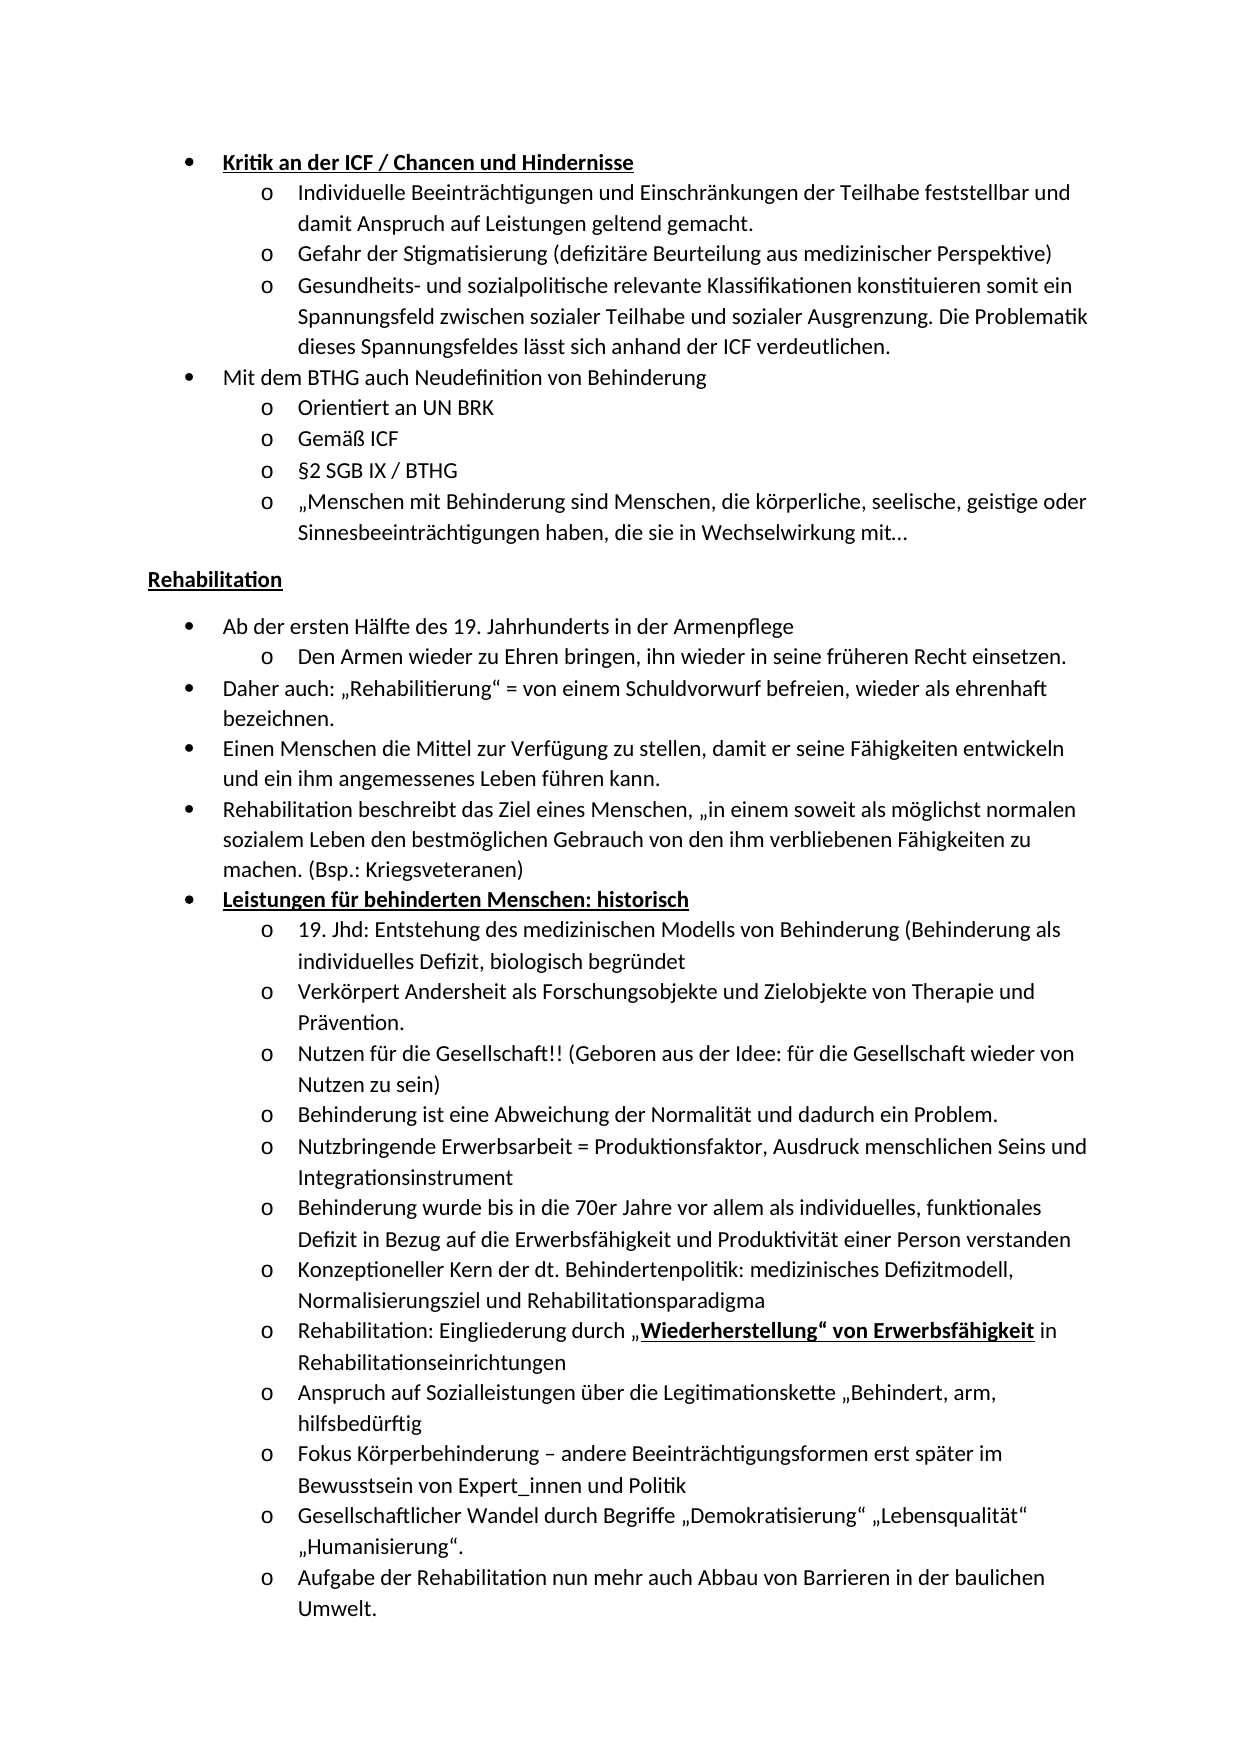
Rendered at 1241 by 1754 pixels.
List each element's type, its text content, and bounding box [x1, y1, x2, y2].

list Aufgabe der Rehabilitation nun mehr auch Abbau von Barrieren in der baulichen Umwelt. [260, 1563, 1093, 1622]
list Konzeptioneller Kern der dt. Behindertenpolitik: medizinisches Defizitmodell, Normalisierungsziel und Rehabilitationsparadigma [260, 1255, 1093, 1314]
list Leistungen für behinderten Menschen: historisch [185, 885, 1093, 913]
list Kritik an der ICF / Chancen und Hindernisse [185, 148, 1093, 176]
list Behinderung wurde bis in die 70er Jahre vor allem als individuelles, funktionales Defizit in Bezug auf die Erwerbsfähigkeit und Produktivität einer Person verstanden [260, 1193, 1093, 1253]
list „Menschen mit Behinderung sind Menschen, die körperliche, seelische, geistige oder Sinnesbeeinträchtigungen haben, die sie in Wechselwirkung mit… [260, 487, 1093, 547]
list Individuelle Beeinträchtigungen und Einschränkungen der Teilhabe feststellbar und damit Anspruch auf Leistungen geltend gemacht. [260, 178, 1093, 237]
list Den Armen wieder zu Ehren bringen, ihn wieder in seine früheren Recht einsetzen. [260, 642, 1093, 672]
list Ab der ersten Hälfte des 19. Jahrhunderts in der Armenpflege [185, 612, 1093, 640]
list Verkörpert Andersheit als Forschungsobjekte und Zielobjekte von Therapie und Prävention. [260, 977, 1093, 1037]
list §2 SGB IX / BTHG [260, 456, 1093, 485]
list Gemäß ICF [260, 424, 1093, 453]
list Gesellschaftlicher Wandel durch Begriffe „Demokratisierung“ „Lebensqualität“ „Humanisierung“. [260, 1501, 1093, 1561]
list 19. Jhd: Entstehung des medizinischen Modells von Behinderung (Behinderung als individuelles Defizit, biologisch begründet [260, 916, 1093, 975]
list Anspruch auf Sozialleistungen über die Legitimationskette „Behindert, arm, hilfsbedürftig [260, 1378, 1093, 1437]
list Gefahr der Stigmatisierung (defizitäre Beurteilung aus medizinischer Perspektive) [260, 239, 1093, 268]
list Einen Menschen die Mittel zur Verfügung zu stellen, damit er seine Fähigkeiten entwickeln und ein ihm angemessenes Leben führen kann. [185, 734, 1093, 793]
list Mit dem BTHG auch Neudefinition von Behinderung [185, 363, 1093, 391]
list Fokus Körperbehinderung – andere Beeinträchtigungsformen erst später im Bewusstsein von Expert_innen und Politik [260, 1439, 1093, 1499]
list Rehabilitation: Eingliederung durch „Wiederherstellung“ von Erwerbsfähigkeit in Rehabilitationseinrichtungen [260, 1316, 1093, 1376]
text Rehabilitation [148, 565, 1093, 593]
list Rehabilitation beschreibt das Ziel eines Menschen, „in einem soweit als möglichst normalen sozialem Leben den bestmöglichen Gebrauch von den ihm verbliebenen Fähigkeiten zu machen. (Bsp.: Kriegsveteranen) [185, 795, 1093, 883]
list Nutzen für die Gesellschaft!! (Geboren aus der Idee: für die Gesellschaft wieder von Nutzen zu sein) [260, 1039, 1093, 1098]
list Nutzbringende Erwerbsarbeit = Produktionsfaktor, Ausdruck menschlichen Seins und Integrationsinstrument [260, 1132, 1093, 1191]
list Gesundheits- und sozialpolitische relevante Klassifikationen konstituieren somit ein Spannungsfeld zwischen sozialer Teilhabe und sozialer Ausgrenzung. Die Problematik dieses Spannungsfeldes lässt sich anhand der ICF verdeutlichen. [260, 271, 1093, 360]
list Orientiert an UN BRK [260, 393, 1093, 422]
list Daher auch: „Rehabilitierung“ = von einem Schuldvorwurf befreien, wieder als ehrenhaft bezeichnen. [185, 674, 1093, 732]
list Behinderung ist eine Abweichung der Normalität und dadurch ein Problem. [260, 1100, 1093, 1129]
